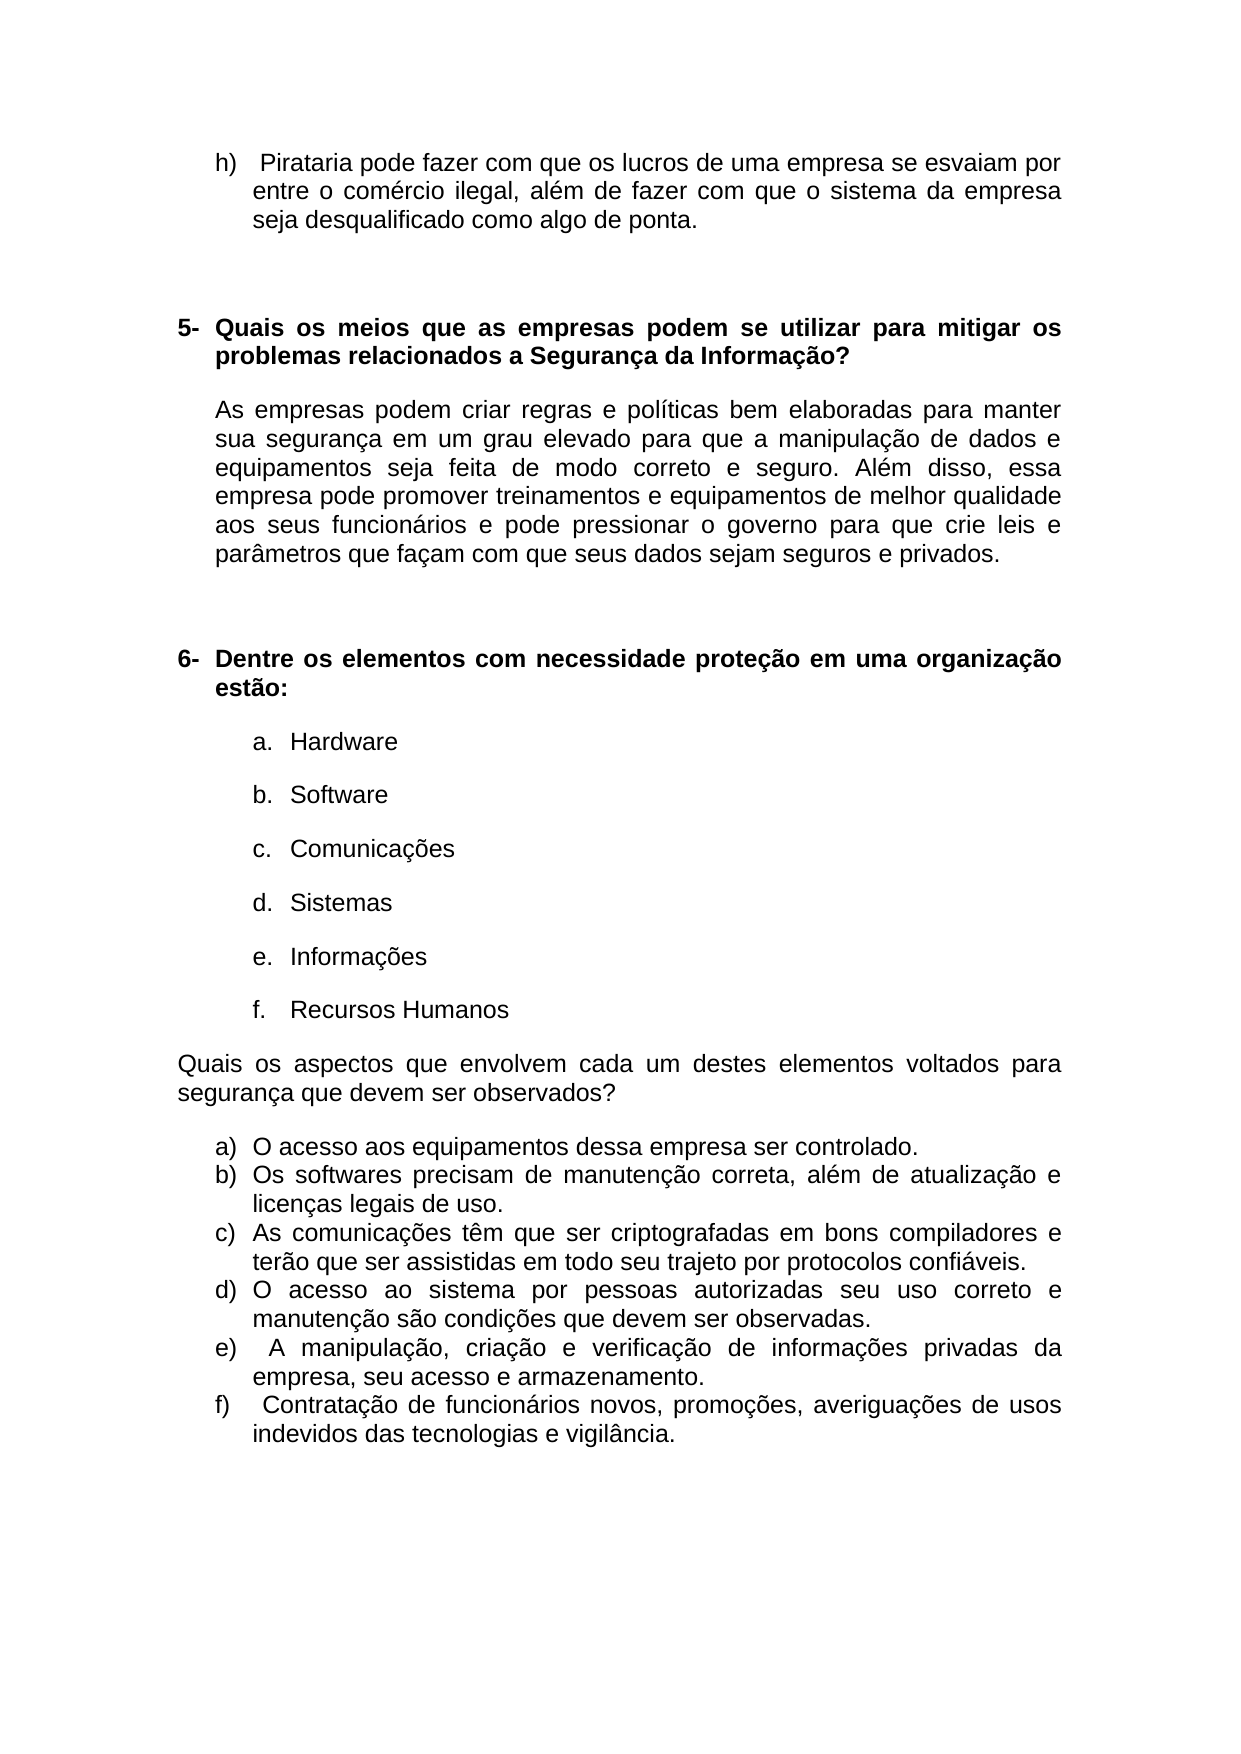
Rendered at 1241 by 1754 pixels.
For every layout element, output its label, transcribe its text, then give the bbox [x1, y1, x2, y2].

text d. Sistemas [252, 888, 1063, 916]
text Quais os aspectos que envolvem cada um destes elementos voltados para segurança que devem ser observados? [177, 1049, 1063, 1106]
list Pirataria pode fazer com que os lucros de uma empresa se esvaiam por entre o comércio ilegal, além de fazer com que o sistema da empresa seja desqualificado como algo de ponta. [215, 148, 1063, 234]
text f. Recursos Humanos [252, 995, 1063, 1024]
list A manipulação, criação e verificação de informações privadas da empresa, seu acesso e armazenamento. [215, 1333, 1063, 1390]
list Contratação de funcionários novos, promoções, averiguações de usos indevidos das tecnologias e vigilância. [215, 1390, 1063, 1448]
list O acesso ao sistema por pessoas autorizadas seu uso correto e manutenção são condições que devem ser observadas. [215, 1275, 1063, 1333]
text 5- Quais os meios que as empresas podem se utilizar para mitigar os problemas relacionados a Segurança da Informação? [177, 313, 1063, 370]
list As comunicações têm que ser criptografadas em bons compiladores e terão que ser assistidas em todo seu trajeto por protocolos confiáveis. [215, 1218, 1063, 1275]
text b. Software [252, 780, 1063, 809]
text As empresas podem criar regras e políticas bem elaboradas para manter sua segurança em um grau elevado para que a manipulação de dados e equipamentos seja feita de modo correto e seguro. Além disso, essa empresa pode promover treinamentos e equipamentos de melhor qualidade aos seus funcionários e pode pressionar o governo para que crie leis e parâmetros que façam com que seus dados sejam seguros e privados. [215, 395, 1063, 568]
text 6- Dentre os elementos com necessidade proteção em uma organização estão: [177, 644, 1063, 701]
text e. Informações [252, 941, 1063, 970]
text a. Hardware [252, 726, 1063, 755]
list O acesso aos equipamentos dessa empresa ser controlado. [215, 1131, 1063, 1160]
list Os softwares precisam de manutenção correta, além de atualização e licenças legais de uso. [215, 1160, 1063, 1218]
text c. Comunicações [252, 834, 1063, 863]
